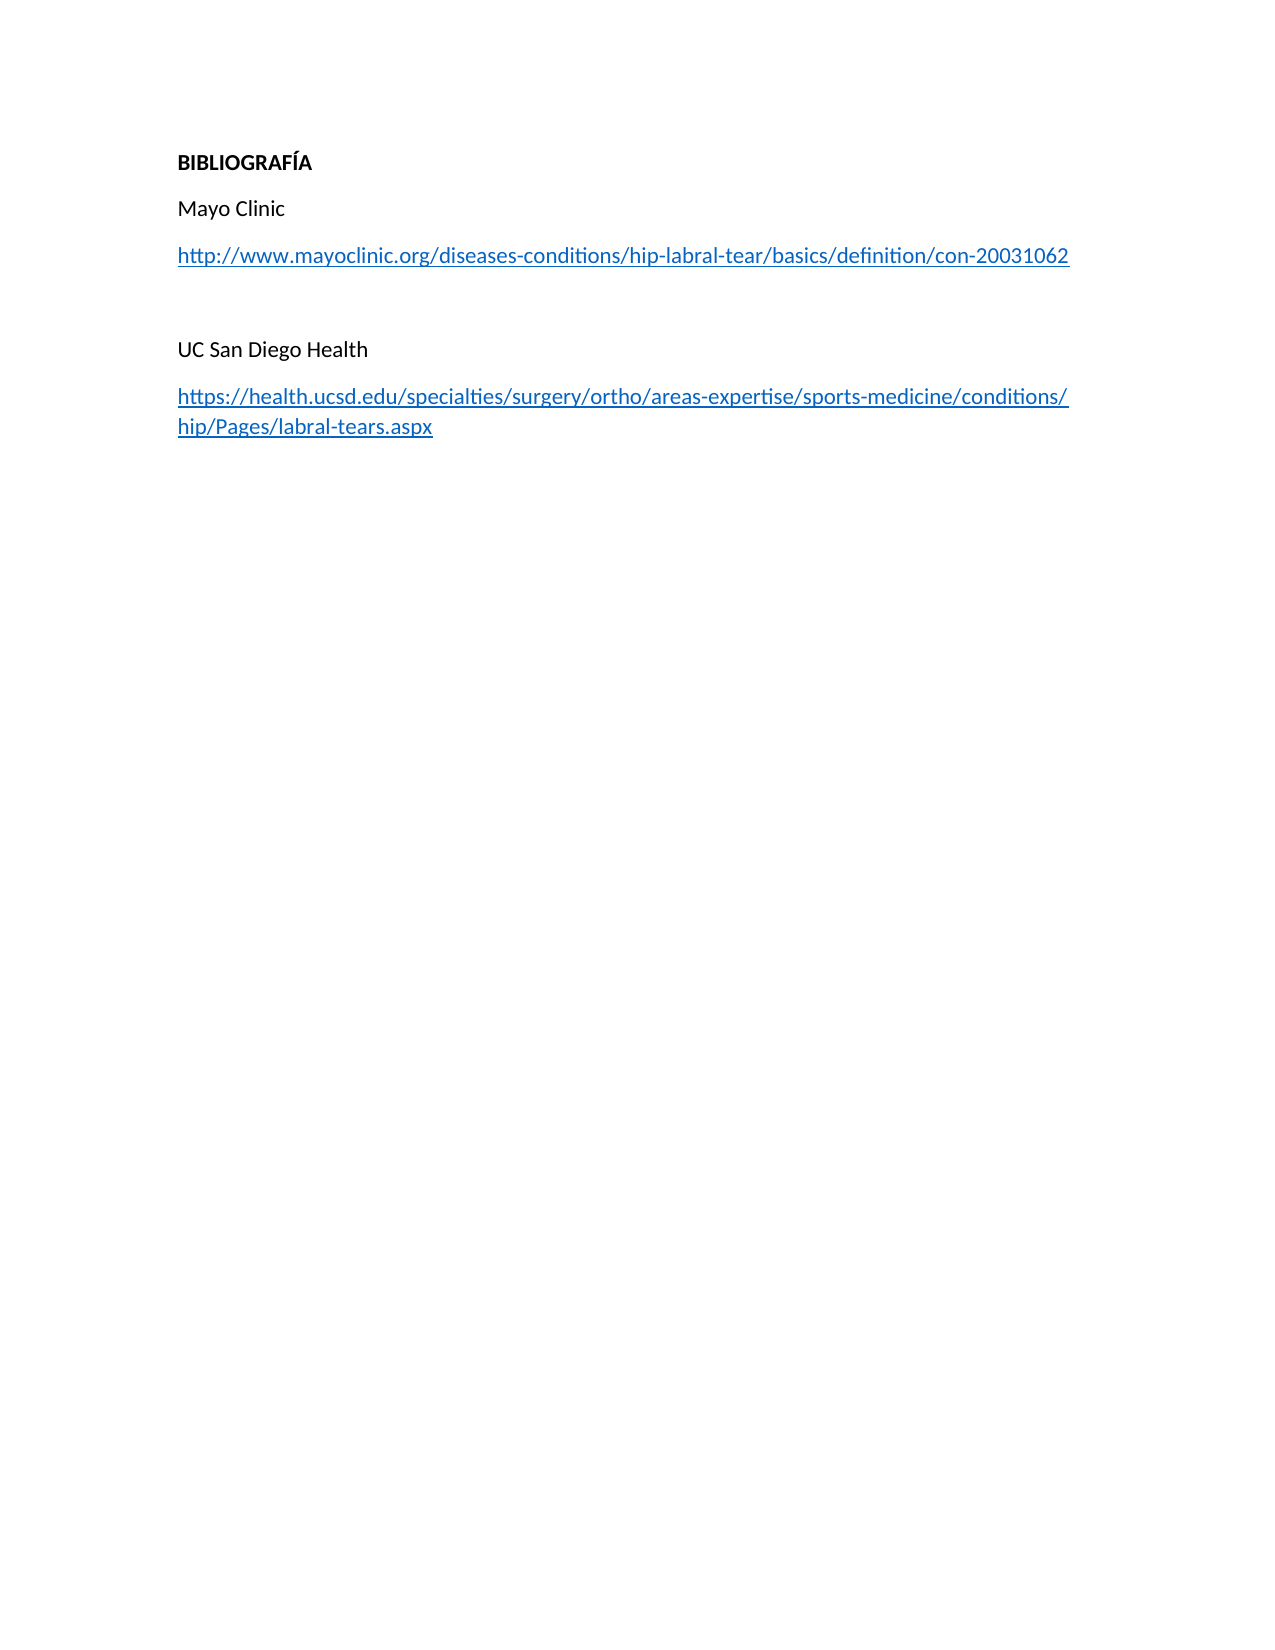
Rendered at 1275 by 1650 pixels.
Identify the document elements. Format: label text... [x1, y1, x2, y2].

text Mayo Clinic [177, 194, 1098, 222]
text BIBLIOGRAFÍA [177, 148, 1098, 176]
text https://health.ucsd.edu/specialties/surgery/ortho/areas-expertise/sports-medicine/conditions/hip/Pages/labral-tears.aspx [177, 382, 1098, 440]
text http://www.mayoclinic.org/diseases-conditions/hip-labral-tear/basics/definition/con-20031062 [177, 241, 1098, 269]
text UC San Diego Health [177, 335, 1098, 363]
